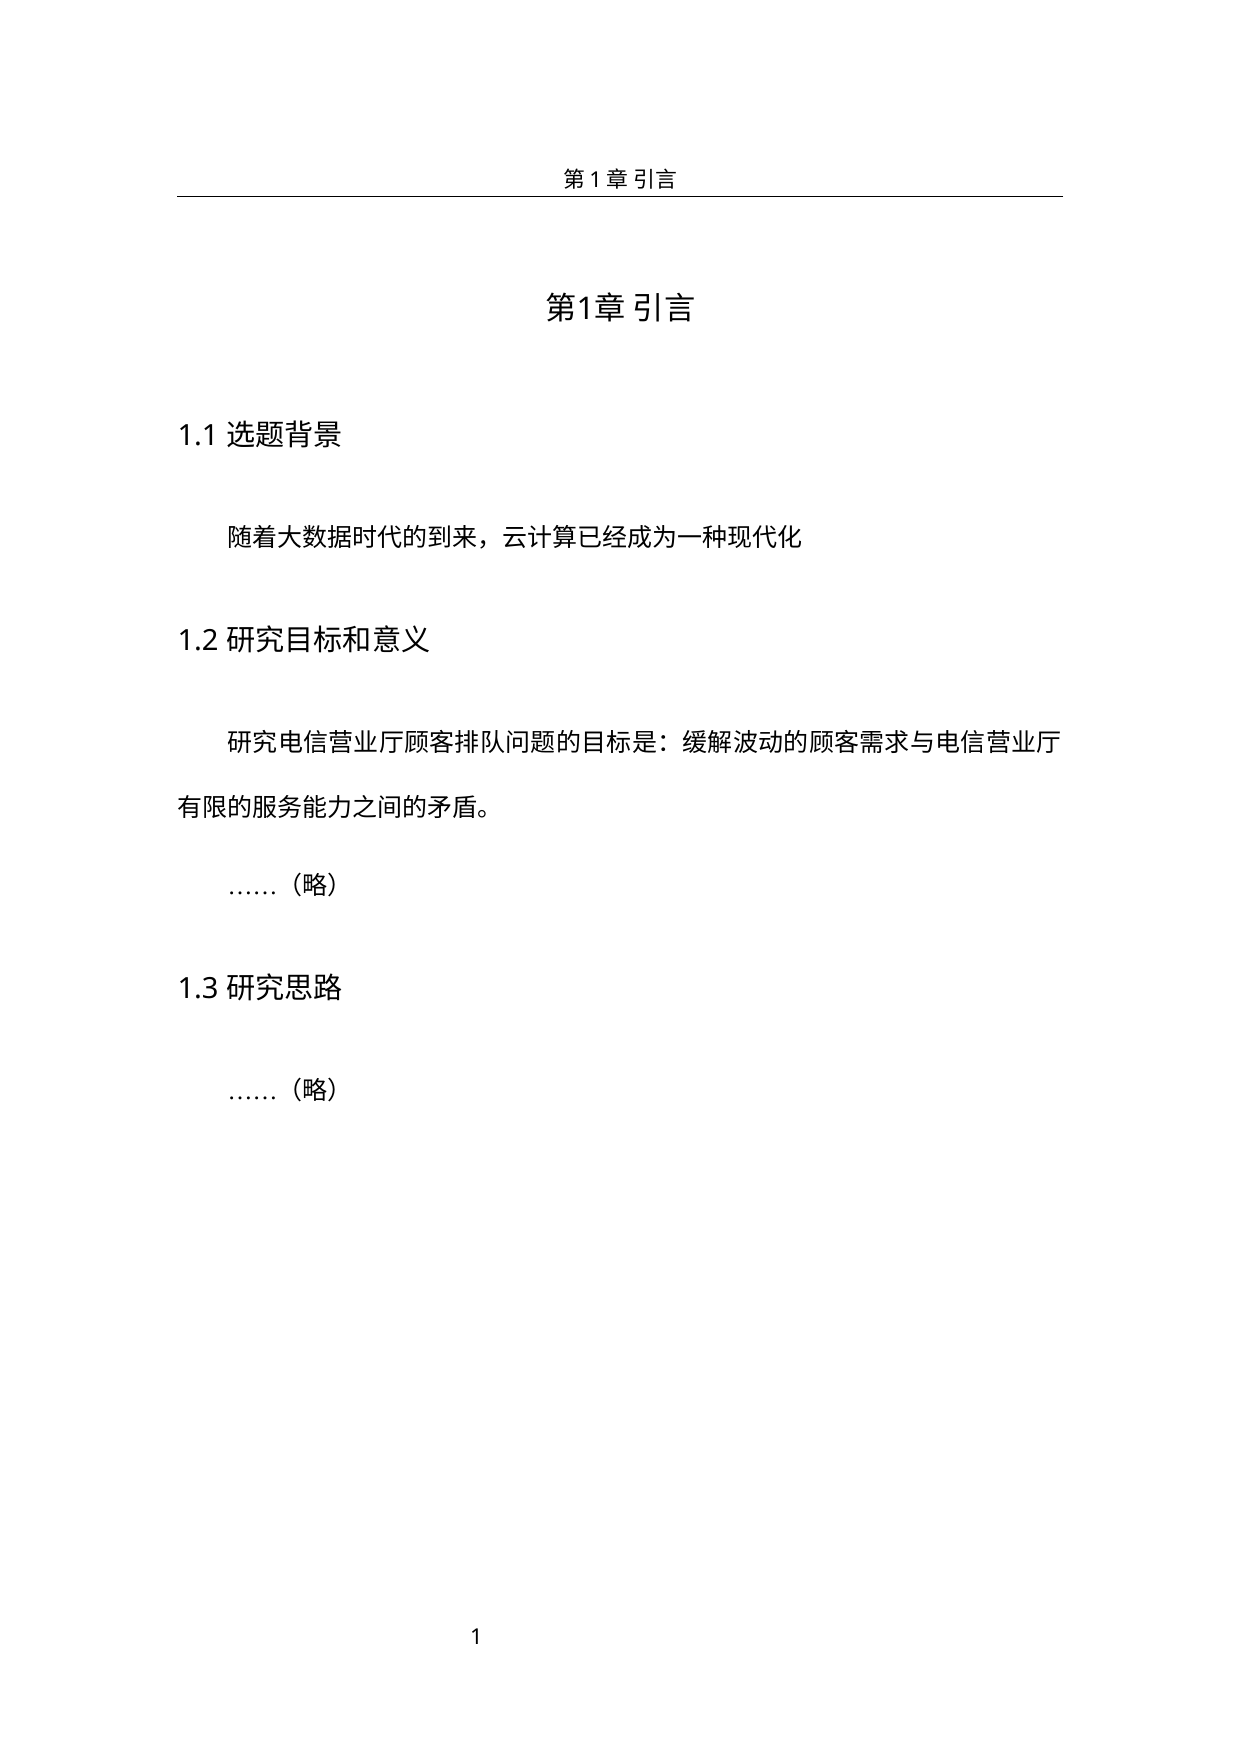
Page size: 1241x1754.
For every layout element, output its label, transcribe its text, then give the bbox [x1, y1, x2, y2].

text ……（略） [177, 1056, 1063, 1121]
text 研究电信营业厅顾客排队问题的目标是：缓解波动的顾客需求与电信营业厅有限的服务能力之间的矛盾。 [177, 708, 1063, 838]
text 引言 [177, 273, 1063, 338]
text 研究目标和意义 [177, 606, 1063, 671]
text ……（略） [177, 851, 1063, 916]
text 随着大数据时代的到来，云计算已经成为一种现代化 [177, 503, 1063, 568]
text 选题背景 [177, 401, 1063, 466]
text 研究思路 [177, 953, 1063, 1018]
